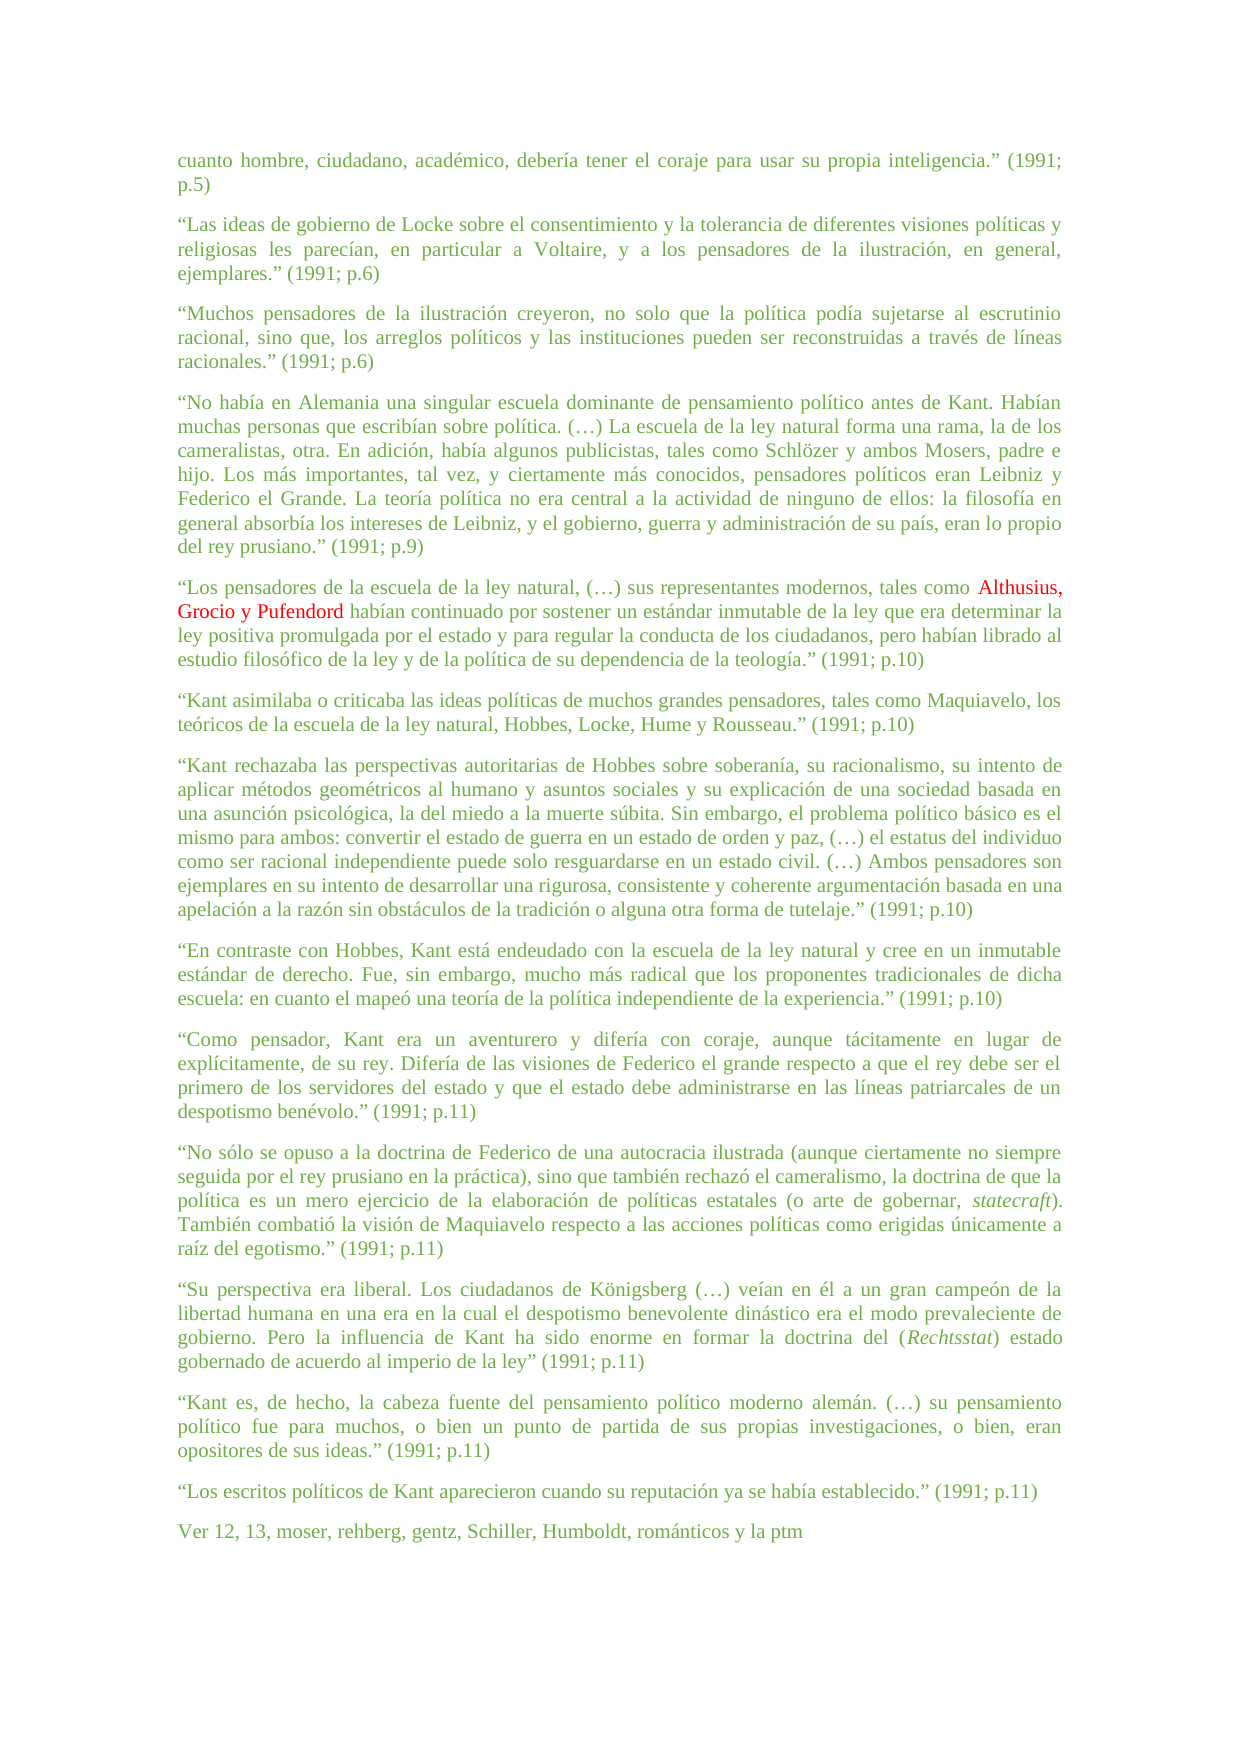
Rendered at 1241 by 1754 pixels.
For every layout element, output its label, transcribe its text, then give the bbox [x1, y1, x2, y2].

text “Kant asimilaba o criticaba las ideas políticas de muchos grandes pensadores, tales como Maquiavelo, los teóricos de la escuela de la ley natural, Hobbes, Locke, Hume y Rousseau.” (1991; p.10) [177, 688, 1063, 736]
text “Muchos pensadores de la ilustración creyeron, no solo que la política podía sujetarse al escrutinio racional, sino que, los arreglos políticos y las instituciones pueden ser reconstruidas a través de líneas racionales.” (1991; p.6) [177, 301, 1063, 373]
text “Como pensador, Kant era un aventurero y difería con coraje, aunque tácitamente en lugar de explícitamente, de su rey. Difería de las visiones de Federico el grande respecto a que el rey debe ser el primero de los servidores del estado y que el estado debe administrarse en las líneas patriarcales de un despotismo benévolo.” (1991; p.11) [177, 1027, 1063, 1123]
text Ver 12, 13, moser, rehberg, gentz, Schiller, Humboldt, románticos y la ptm [177, 1519, 1063, 1543]
text “Kant rechazaba las perspectivas autoritarias de Hobbes sobre soberanía, su racionalismo, su intento de aplicar métodos geométricos al humano y asuntos sociales y su explicación de una sociedad basada en una asunción psicológica, la del miedo a la muerte súbita. Sin embargo, el problema político básico es el mismo para ambos: convertir el estado de guerra en un estado de orden y paz, (…) el estatus del individuo como ser racional independiente puede solo resguardarse en un estado civil. (…) Ambos pensadores son ejemplares en su intento de desarrollar una rigurosa, consistente y coherente argumentación basada en una apelación a la razón sin obstáculos de la tradición o alguna otra forma de tutelaje.” (1991; p.10) [177, 753, 1063, 921]
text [177, 148, 1063, 196]
text “Kant es, de hecho, la cabeza fuente del pensamiento político moderno alemán. (…) su pensamiento político fue para muchos, o bien un punto de partida de sus propias investigaciones, o bien, eran opositores de sus ideas.” (1991; p.11) [177, 1390, 1063, 1462]
text “En contraste con Hobbes, Kant está endeudado con la escuela de la ley natural y cree en un inmutable estándar de derecho. Fue, sin embargo, mucho más radical que los proponentes tradicionales de dicha escuela: en cuanto el mapeó una teoría de la política independiente de la experiencia.” (1991; p.10) [177, 938, 1063, 1010]
text “Los pensadores de la escuela de la ley natural, (…) sus representantes modernos, tales como Althusius, Grocio y Pufendord habían continuado por sostener un estándar inmutable de la ley que era determinar la ley positiva promulgada por el estado y para regular la conducta de los ciudadanos, pero habían librado al estudio filosófico de la ley y de la política de su dependencia de la teología.” (1991; p.10) [177, 575, 1063, 671]
text “Su perspectiva era liberal. Los ciudadanos de Königsberg (…) veían en él a un gran campeón de la libertad humana en una era en la cual el despotismo benevolente dinástico era el modo prevaleciente de gobierno. Pero la influencia de Kant ha sido enorme en formar la doctrina del (Rechtsstat) estado gobernado de acuerdo al imperio de la ley” (1991; p.11) [177, 1277, 1063, 1373]
text “Las ideas de gobierno de Locke sobre el consentimiento y la tolerancia de diferentes visiones políticas y religiosas les parecían, en particular a Voltaire, y a los pensadores de la ilustración, en general, ejemplares.” (1991; p.6) [177, 212, 1063, 284]
text “No sólo se opuso a la doctrina de Federico de una autocracia ilustrada (aunque ciertamente no siempre seguida por el rey prusiano en la práctica), sino que también rechazó el cameralismo, la doctrina de que la política es un mero ejercicio de la elaboración de políticas estatales (o arte de gobernar, statecraft). También combatió la visión de Maquiavelo respecto a las acciones políticas como erigidas únicamente a raíz del egotismo.” (1991; p.11) [177, 1140, 1063, 1260]
text “Los escritos políticos de Kant aparecieron cuando su reputación ya se había establecido.” (1991; p.11) [177, 1478, 1063, 1503]
text “No había en Alemania una singular escuela dominante de pensamiento político antes de Kant. Habían muchas personas que escribían sobre política. (…) La escuela de la ley natural forma una rama, la de los cameralistas, otra. En adición, había algunos publicistas, tales como Schlözer y ambos Mosers, padre e hijo. Los más importantes, tal vez, y ciertamente más conocidos, pensadores políticos eran Leibniz y Federico el Grande. La teoría política no era central a la actividad de ninguno de ellos: la filosofía en general absorbía los intereses de Leibniz, y el gobierno, guerra y administración de su país, eran lo propio del rey prusiano.” (1991; p.9) [177, 390, 1063, 558]
